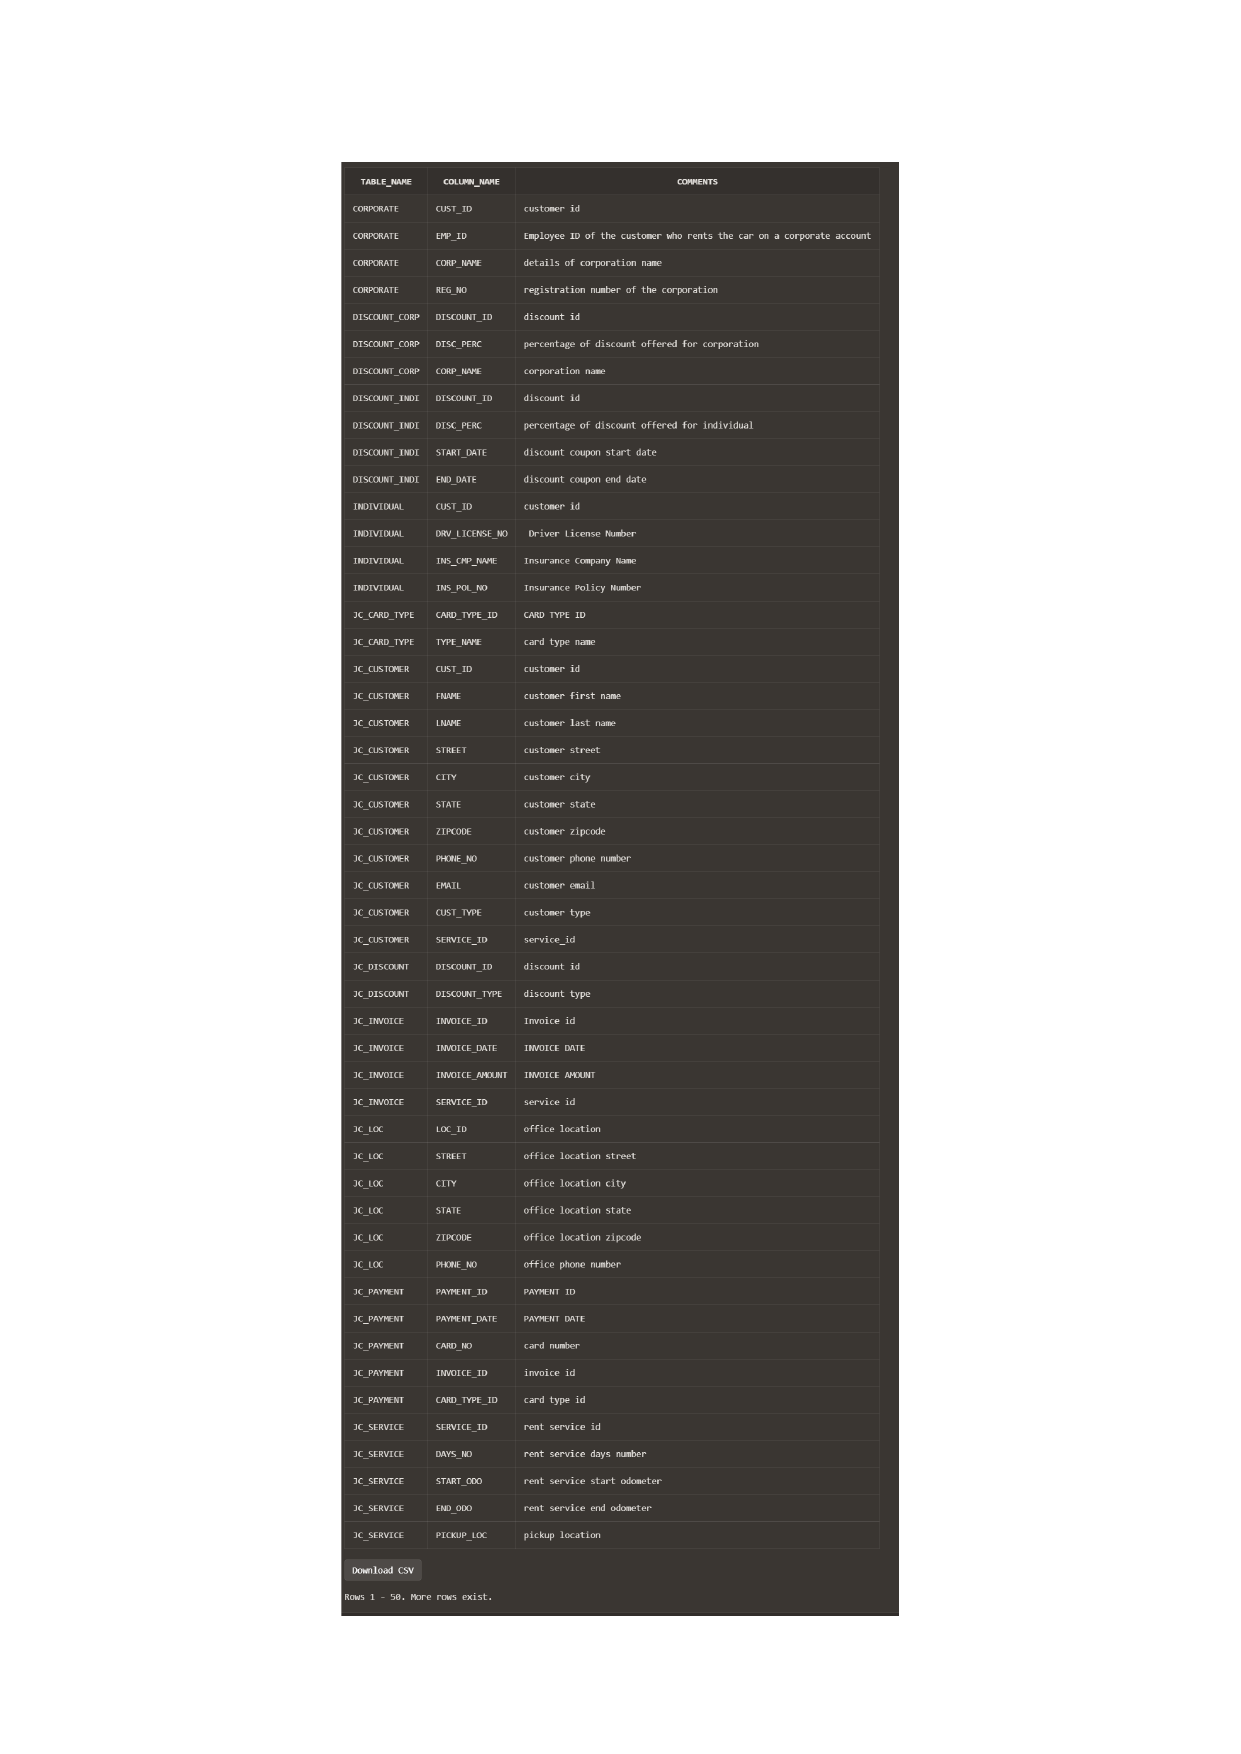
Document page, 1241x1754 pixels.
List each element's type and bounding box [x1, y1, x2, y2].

picture [341, 162, 899, 1616]
